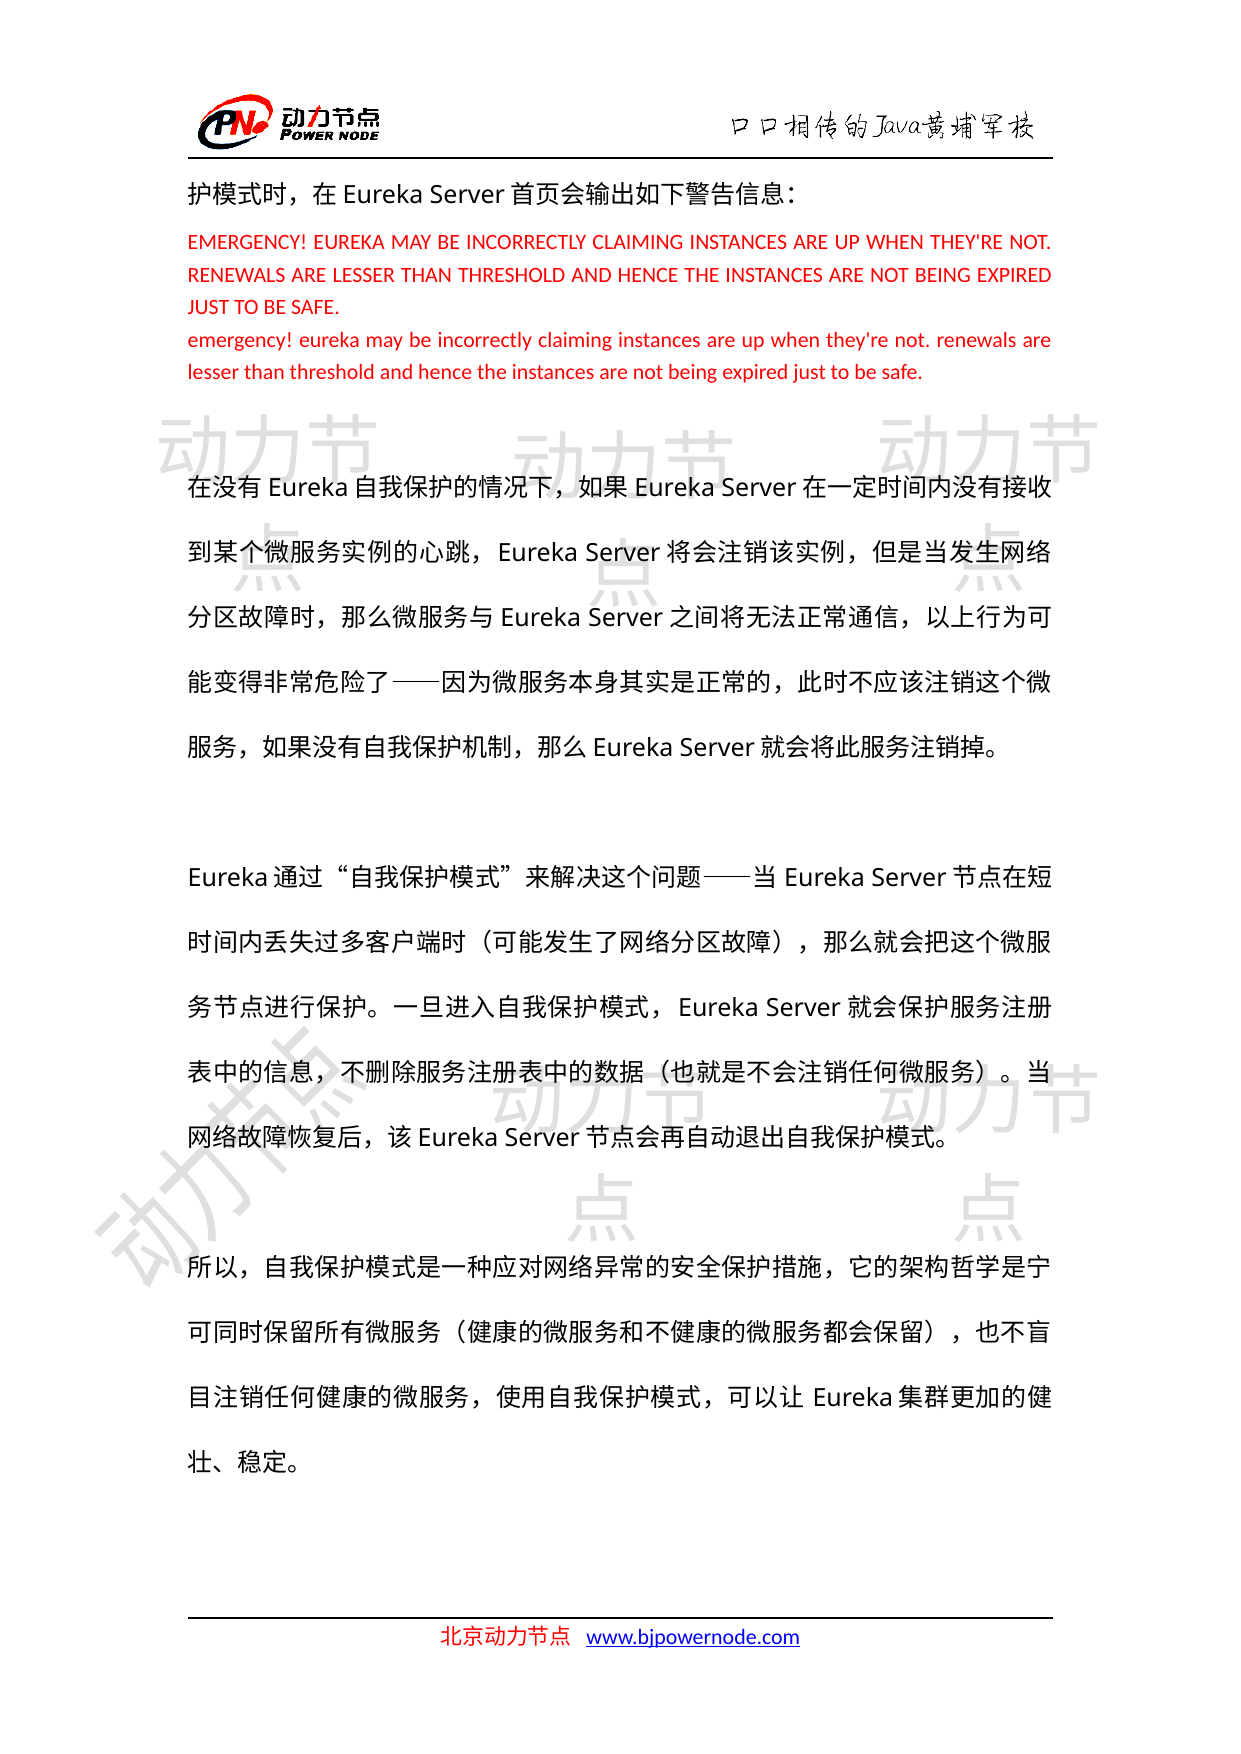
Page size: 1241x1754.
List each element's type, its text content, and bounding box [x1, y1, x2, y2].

text EMERGENCY! EUREKA MAY BE INCORRECTLY CLAIMING INSTANCES ARE UP WHEN THEY'RE NOT. RENEWALS ARE LESSER THAN THRESHOLD AND HENCE THE INSTANCES ARE NOT BEING EXPIRED JUST TO BE SAFE. [187, 226, 1053, 323]
text emergency! eureka may be incorrectly claiming instances are up when they're not. renewals are lesser than threshold and hence the instances are not being expired just to be safe. [187, 323, 1053, 388]
text 在没有Eureka自我保护的情况下，如果Eureka Server在一定时间内没有接收到某个微服务实例的心跳，Eureka Server将会注销该实例，但是当发生网络分区故障时，那么微服务与Eureka Server之间将无法正常通信，以上行为可能变得非常危险了——因为微服务本身其实是正常的，此时不应该注销这个微服务，如果没有自我保护机制，那么Eureka Server就会将此服务注销掉。 [187, 453, 1053, 778]
text 所以，自我保护模式是一种应对网络异常的安全保护措施，它的架构哲学是宁可同时保留所有微服务（健康的微服务和不健康的微服务都会保留），也不盲目注销任何健康的微服务，使用自我保护模式，可以让Eureka集群更加的健壮、稳定。 [187, 1233, 1053, 1493]
text 自我保护机制是Eureka注册中心的重要特性，当Eureka注册中心进入自我保护模式时，在Eureka Server首页会输出如下警告信息： [187, 161, 1053, 226]
picture [187, 88, 1053, 155]
text Eureka通过“自我保护模式”来解决这个问题——当Eureka Server节点在短时间内丢失过多客户端时（可能发生了网络分区故障），那么就会把这个微服务节点进行保护。一旦进入自我保护模式，Eureka Server就会保护服务注册表中的信息，不删除服务注册表中的数据（也就是不会注销任何微服务）。当网络故障恢复后，该Eureka Server节点会再自动退出自我保护模式。 [187, 843, 1053, 1168]
